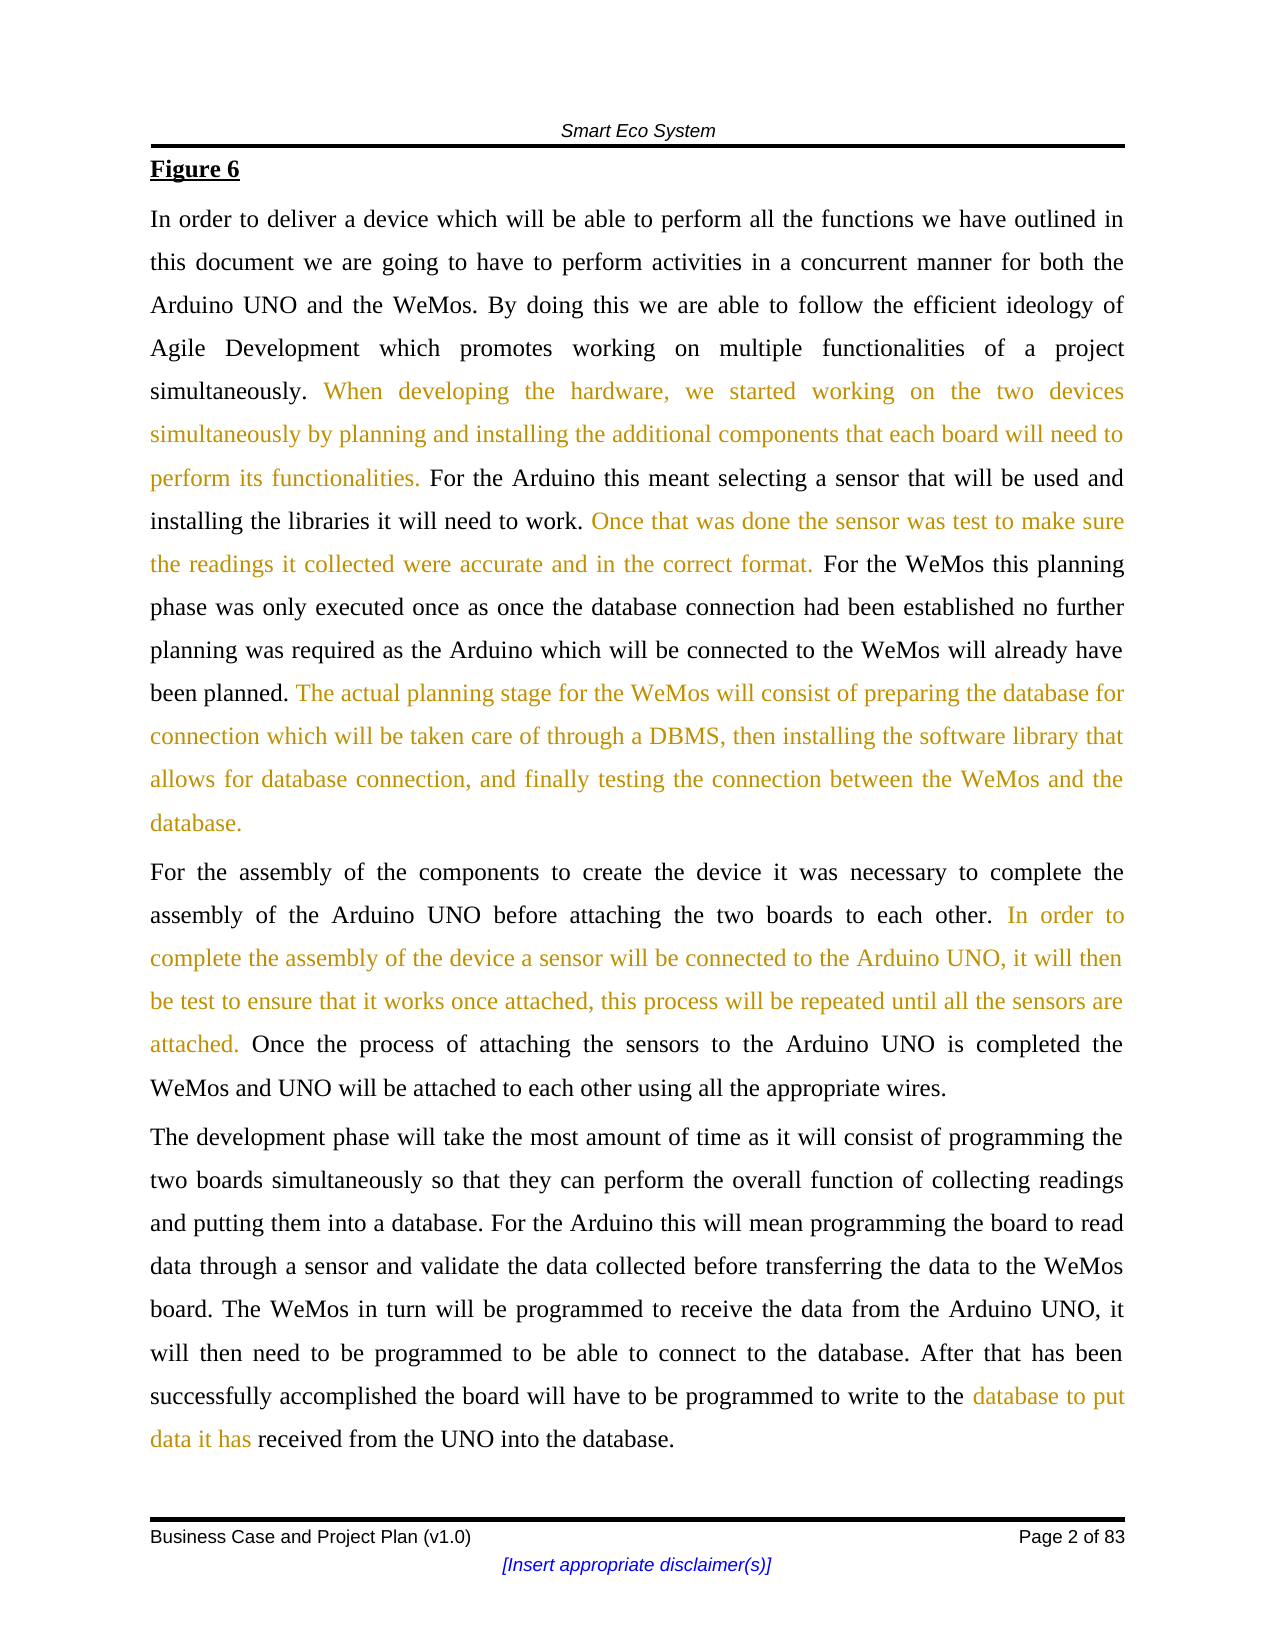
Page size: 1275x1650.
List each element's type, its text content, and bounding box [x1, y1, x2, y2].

text The development phase will take the most amount of time as it will consist of programming the two boards simultaneously so that they can perform the overall function of collecting readings and putting them into a database. For the Arduino this will mean programming the board to read data through a sensor and validate the data collected before transferring the data to the WeMos board. The WeMos in turn will be programmed to receive the data from the Arduino UNO, it will then need to be programmed to be able to connect to the database. After that has been successfully accomplished the board will have to be programmed to write to the database to put data it has received from the UNO into the database. [150, 1122, 1125, 1453]
text For the assembly of the components to create the device it was necessary to complete the assembly of the Arduino UNO before attaching the two boards to each other. In order to complete the assembly of the device a sensor will be connected to the Arduino UNO, it will then be test to ensure that it works once attached, this process will be repeated until all the sensors are attached. Once the process of attaching the sensors to the Arduino UNO is completed the WeMos and UNO will be attached to each other using all the appropriate wires. [150, 857, 1125, 1101]
text Figure 6 [150, 154, 1125, 183]
text In order to deliver a device which will be able to perform all the functions we have outlined in this document we are going to have to perform activities in a concurrent manner for both the Arduino UNO and the WeMos. By doing this we are able to follow the efficient ideology of Agile Development which promotes working on multiple functionalities of a project simultaneously. When developing the hardware, we started working on the two devices simultaneously by planning and installing the additional components that each board will need to perform its functionalities. For the Arduino this meant selecting a sensor that will be used and installing the libraries it will need to work. Once that was done the sensor was test to make sure the readings it collected were accurate and in the correct format. For the WeMos this planning phase was only executed once as once the database connection had been established no further planning was required as the Arduino which will be connected to the WeMos will already have been planned. The actual planning stage for the WeMos will consist of preparing the database for connection which will be taken care of through a DBMS, then installing the software library that allows for database connection, and finally testing the connection between the WeMos and the database. [150, 204, 1125, 836]
